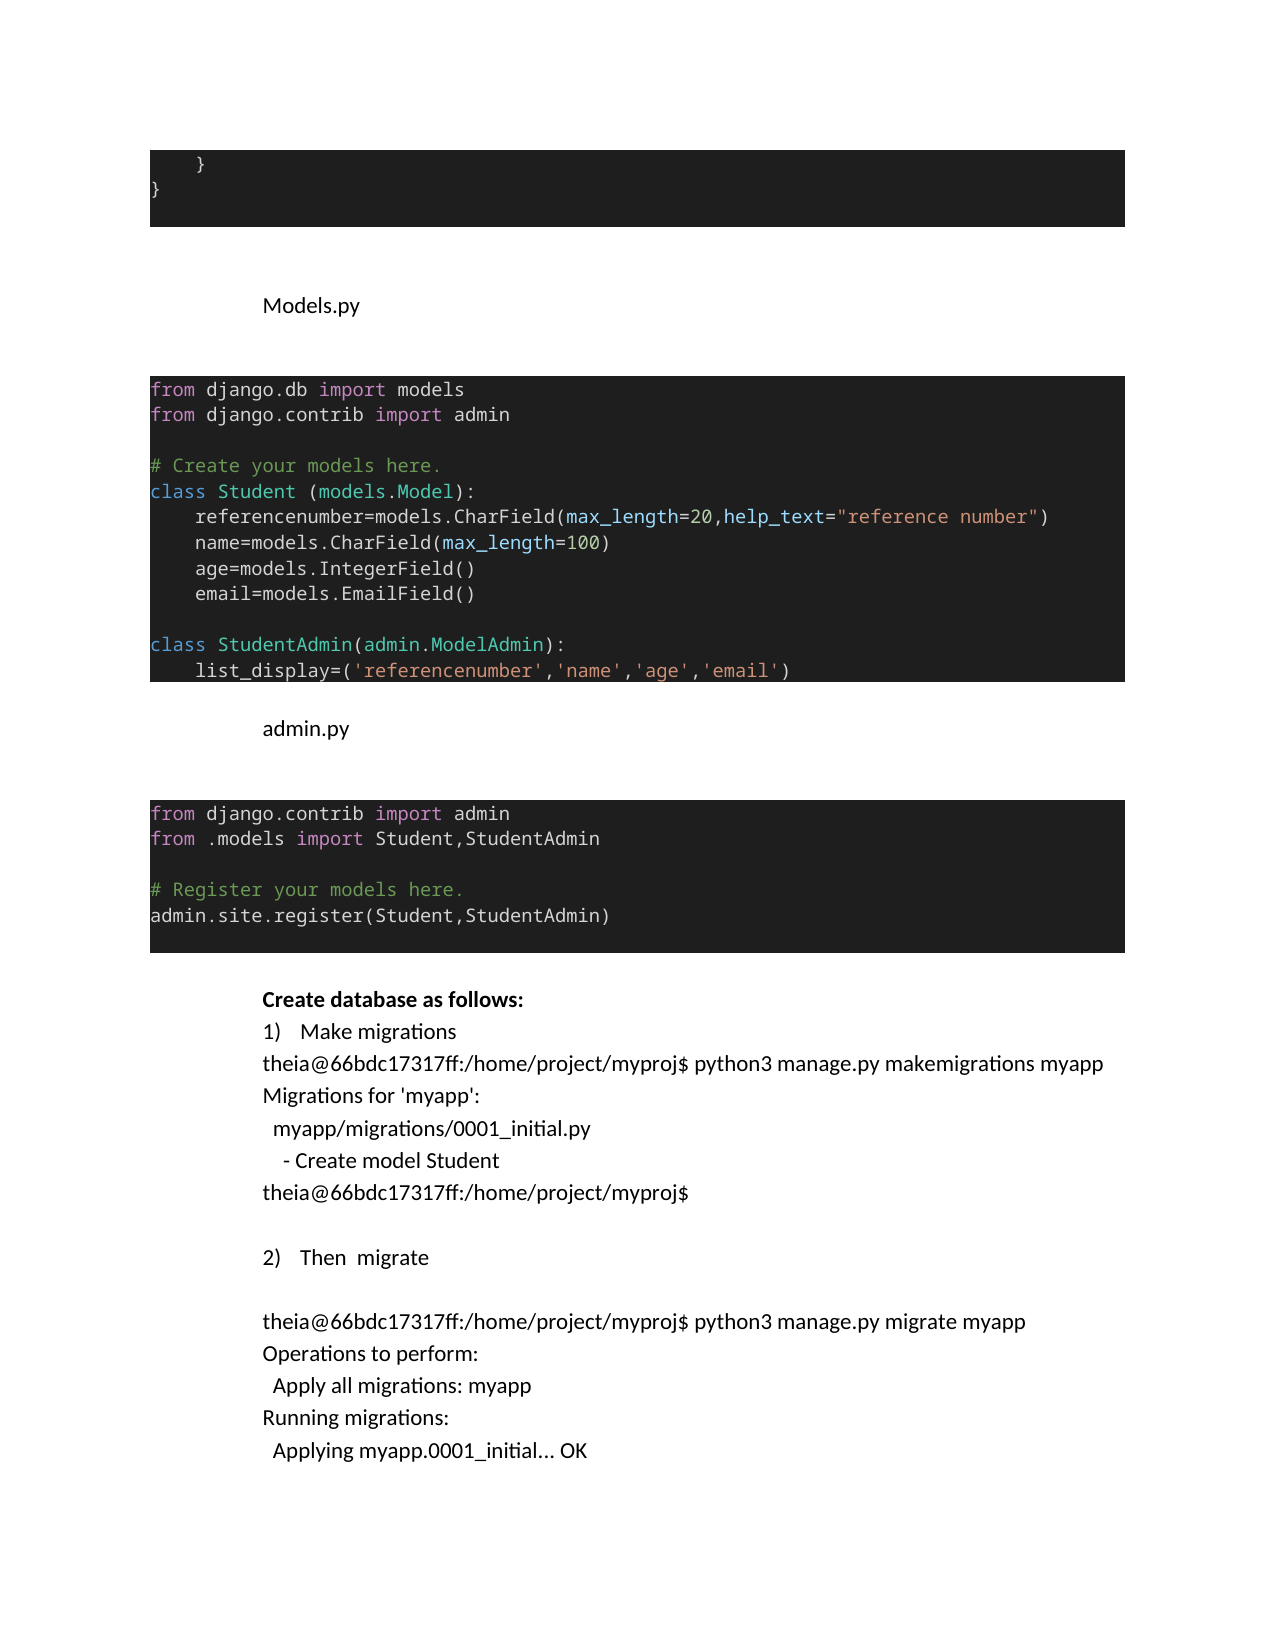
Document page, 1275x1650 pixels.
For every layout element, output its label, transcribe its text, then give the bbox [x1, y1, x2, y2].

text class StudentAdmin(admin.ModelAdmin): [150, 631, 1125, 657]
list admin.py [262, 714, 1125, 743]
text # Create your models here. [150, 453, 1125, 478]
text list_display=('referencenumber','name','age','email') [150, 657, 1125, 682]
list Applying myapp.0001_initial... OK [262, 1436, 1125, 1464]
text # Register your models here. [150, 876, 1125, 902]
text email=models.EmailField() [150, 580, 1125, 606]
list theia@66bdc17317ff:/home/project/myproj$ [262, 1178, 1125, 1206]
list Then migrate [262, 1243, 1125, 1271]
list theia@66bdc17317ff:/home/project/myproj$ python3 manage.py migrate myapp [262, 1307, 1125, 1335]
list theia@66bdc17317ff:/home/project/myproj$ python3 manage.py makemigrations myapp [262, 1049, 1125, 1077]
list - Create model Student [262, 1146, 1125, 1174]
text referencenumber=models.CharField(max_length=20,help_text="reference number") [150, 504, 1125, 529]
text } [150, 150, 1125, 176]
list Make migrations [262, 1017, 1125, 1045]
text class Student (models.Model): [150, 478, 1125, 504]
text admin.site.register(Student,StudentAdmin) [150, 902, 1125, 927]
list Create database as follows: [262, 985, 1125, 1013]
list Running migrations: [262, 1403, 1125, 1432]
text } [150, 176, 1125, 201]
text from .models import Student,StudentAdmin [150, 825, 1125, 851]
text name=models.CharField(max_length=100) [150, 529, 1125, 555]
list Apply all migrations: myapp [262, 1371, 1125, 1399]
list myapp/migrations/0001_initial.py [262, 1114, 1125, 1142]
text age=models.IntegerField() [150, 555, 1125, 580]
text from django.contrib import admin [150, 800, 1125, 825]
list Operations to perform: [262, 1339, 1125, 1367]
list Migrations for 'myapp': [262, 1082, 1125, 1110]
list Models.py [262, 291, 1125, 319]
text from django.contrib import admin [150, 402, 1125, 427]
text from django.db import models [150, 376, 1125, 402]
